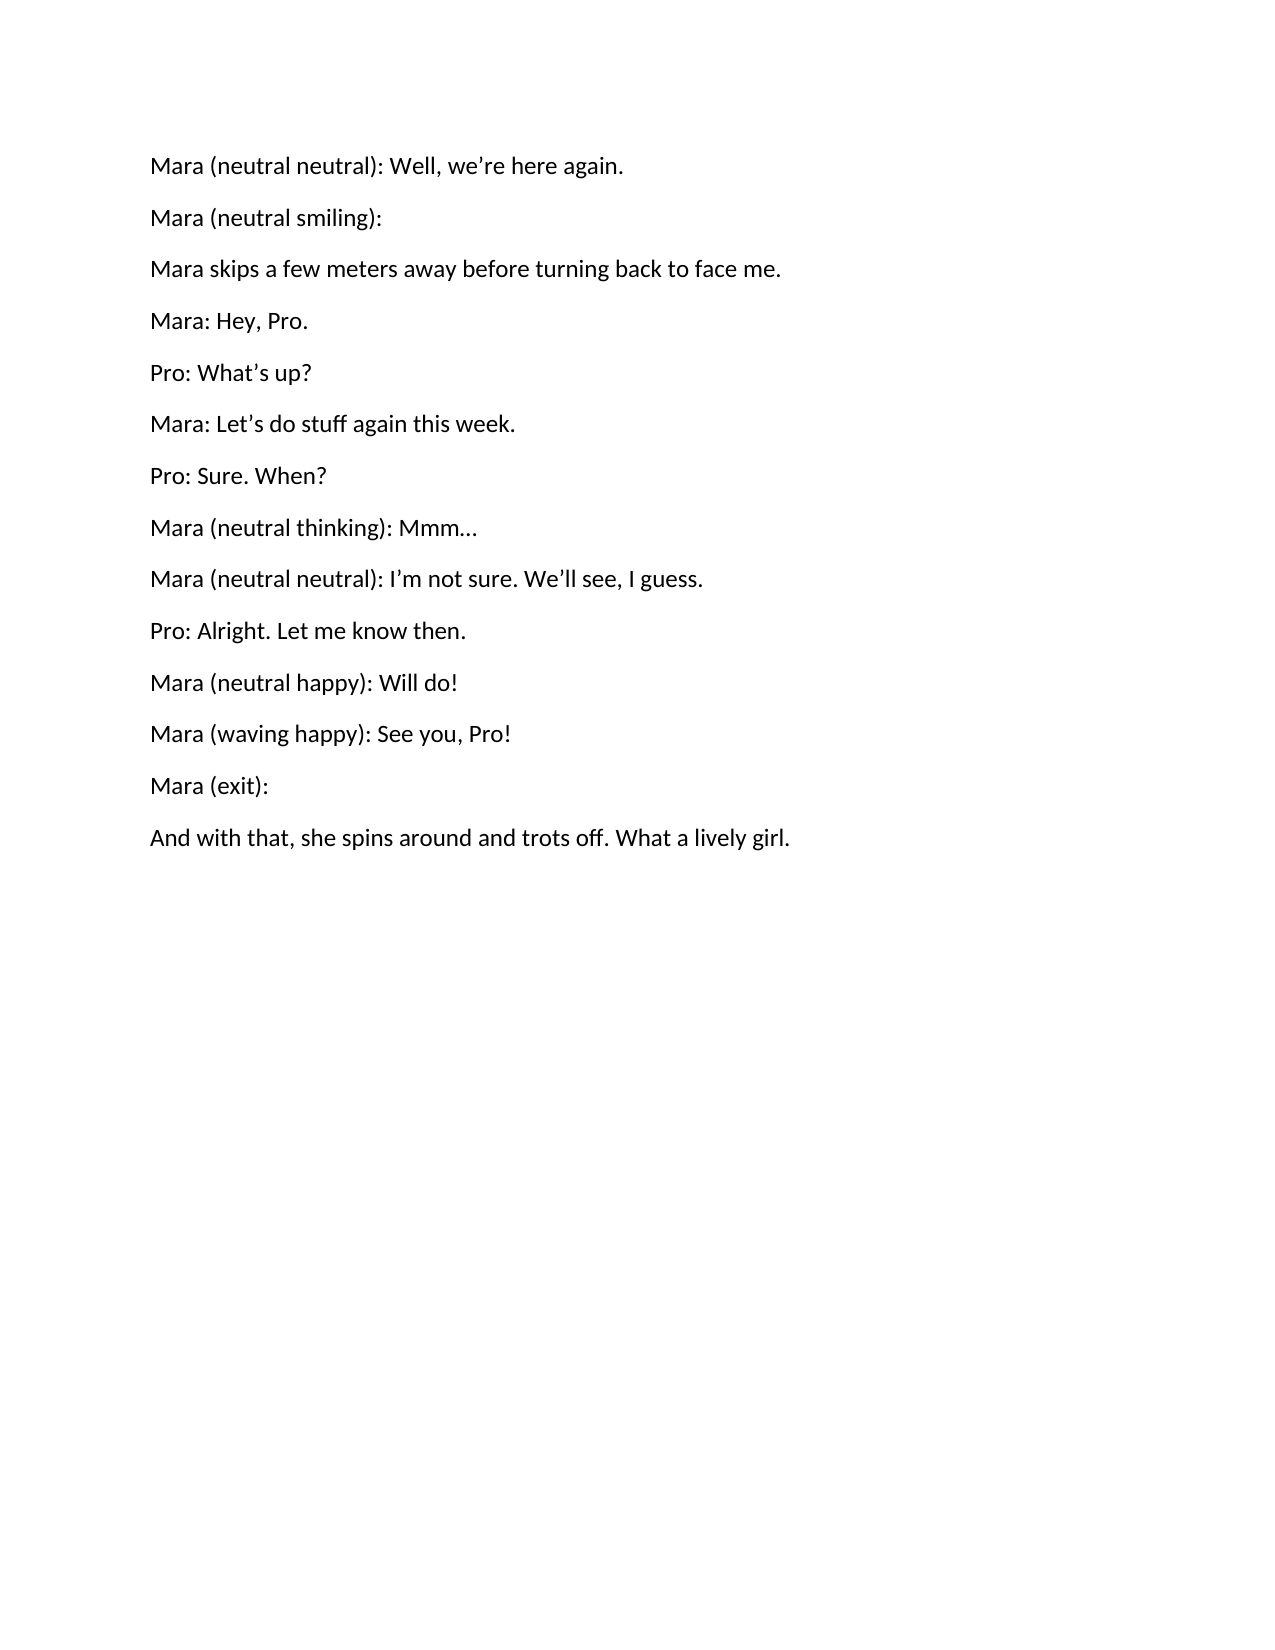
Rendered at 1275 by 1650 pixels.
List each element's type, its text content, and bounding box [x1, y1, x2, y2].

text Mara (waving happy): See you, Pro! [150, 718, 1125, 749]
text Mara: Hey, Pro. [150, 305, 1125, 336]
text Mara skips a few meters away before turning back to face me. [150, 253, 1125, 284]
text Mara (neutral smiling): [150, 202, 1125, 232]
text And with that, she spins around and trots off. What a lively girl. [150, 822, 1125, 852]
text Mara (neutral neutral): I’m not sure. We’ll see, I guess. [150, 563, 1125, 594]
text Pro: Sure. When? [150, 460, 1125, 491]
text Pro: Alright. Let me know then. [150, 615, 1125, 646]
text Pro: What’s up? [150, 357, 1125, 387]
text Mara (neutral neutral): Well, we’re here again. [150, 150, 1125, 181]
text Mara: Let’s do stuff again this week. [150, 408, 1125, 439]
text Mara (exit): [150, 770, 1125, 801]
text Mara (neutral thinking): Mmm… [150, 512, 1125, 542]
text Mara (neutral happy): Will do! [150, 667, 1125, 697]
